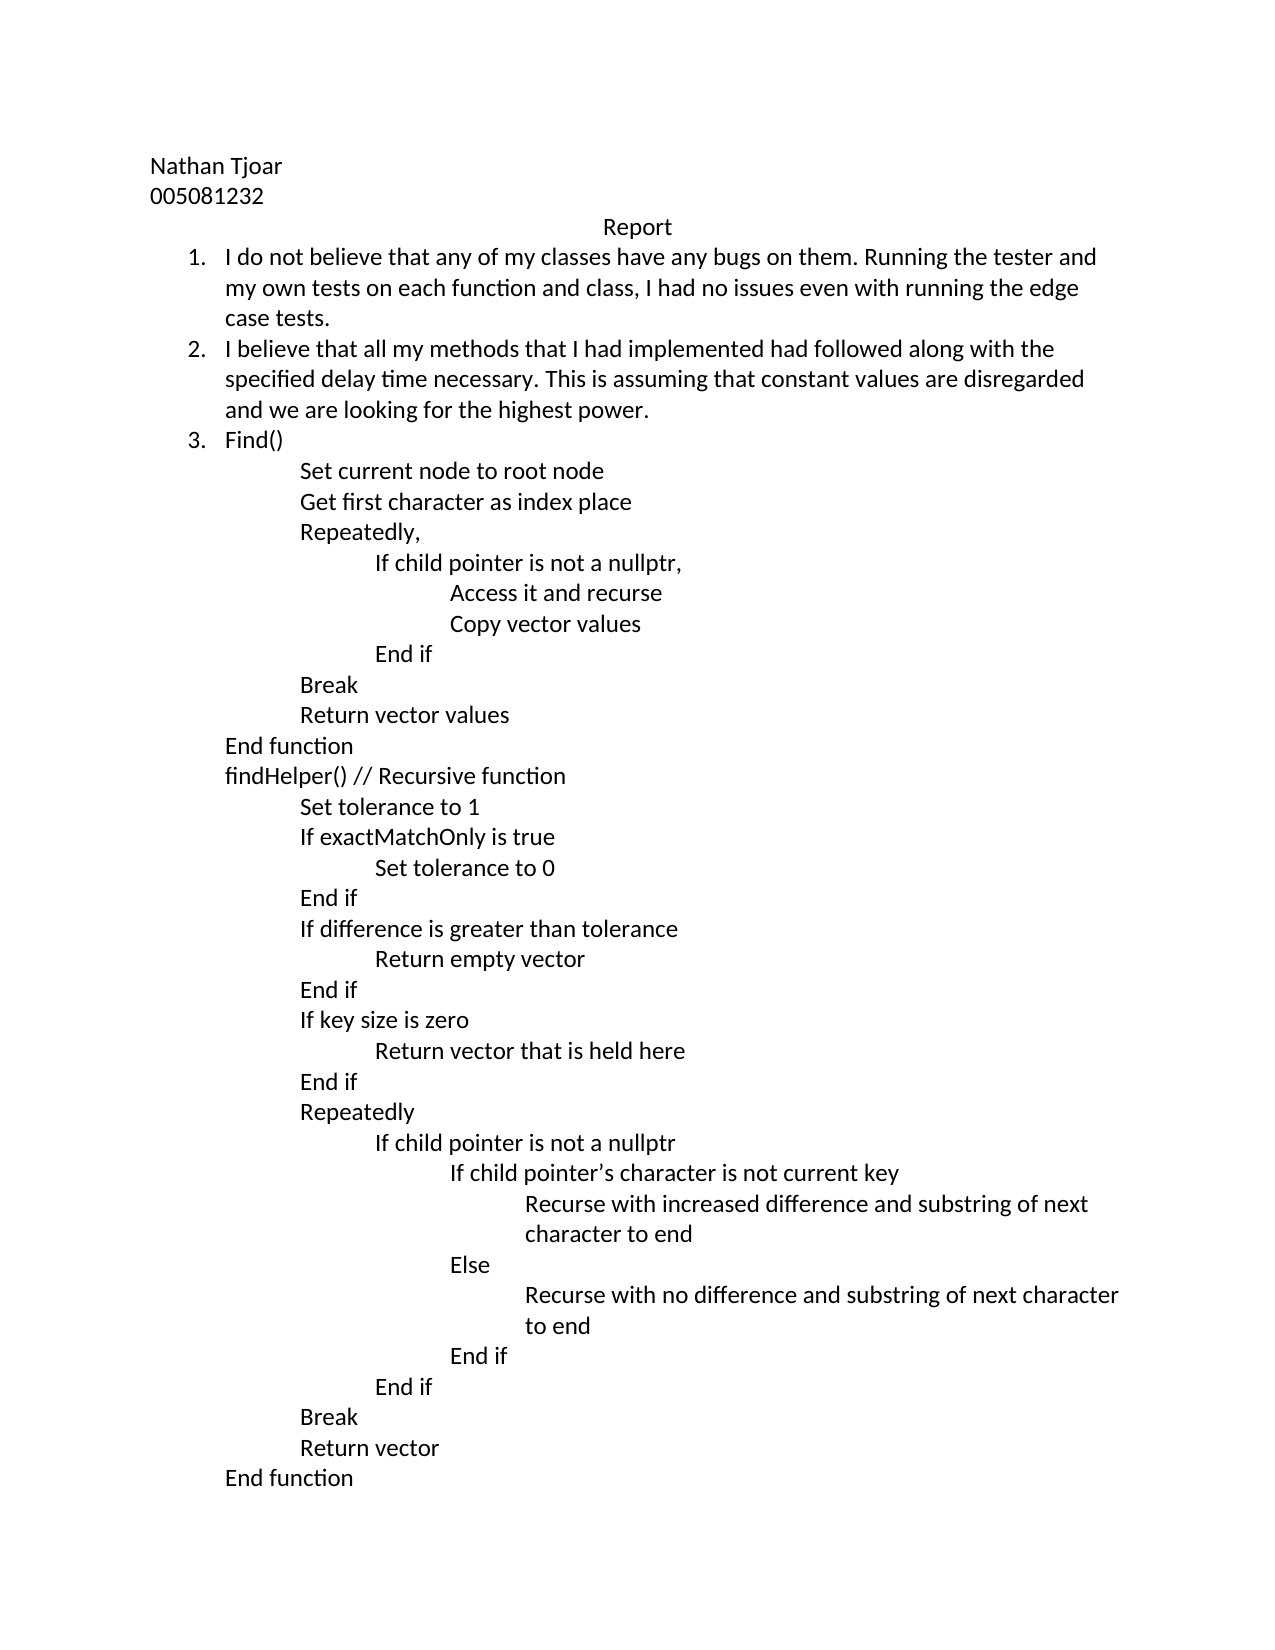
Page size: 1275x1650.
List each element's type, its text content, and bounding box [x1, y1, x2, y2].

text Repeatedly, [225, 516, 1125, 547]
text If exactMatchOnly is true [150, 821, 1125, 852]
text End if [150, 1371, 1125, 1401]
text Set tolerance to 1 [150, 791, 1125, 821]
text End function [150, 730, 1125, 760]
text End if [225, 638, 1125, 669]
text Set tolerance to 0 [150, 852, 1125, 882]
text If child pointer’s character is not current key [150, 1157, 1125, 1188]
text If difference is greater than tolerance [150, 913, 1125, 943]
text Break [225, 669, 1125, 699]
text End if [150, 1340, 1125, 1371]
text Copy vector values [225, 608, 1125, 638]
text End function [150, 1462, 1125, 1493]
text Break [150, 1401, 1125, 1432]
text findHelper() // Recursive function [150, 760, 1125, 791]
text Set current node to root node [225, 455, 1125, 486]
text If child pointer is not a nullptr, [225, 547, 1125, 577]
text Return vector that is held here [150, 1035, 1125, 1066]
text Return vector [150, 1432, 1125, 1462]
text If child pointer is not a nullptr [150, 1127, 1125, 1157]
text End if [150, 882, 1125, 913]
text Recurse with increased difference and substring of next character to end [525, 1188, 1125, 1249]
text Nathan Tjoar [150, 150, 1125, 181]
text Report [150, 211, 1125, 242]
text If key size is zero [150, 1004, 1125, 1035]
text End if [150, 974, 1125, 1004]
list Find() [187, 425, 1125, 455]
text Return empty vector [150, 943, 1125, 974]
text Return vector values [225, 699, 1125, 730]
list I do not believe that any of my classes have any bugs on them. Running the tester and my own tests on each function and class, I had no issues even with running the edge case tests. [187, 242, 1125, 333]
list I believe that all my methods that I had implemented had followed along with the specified delay time necessary. This is assuming that constant values are disregarded and we are looking for the highest power. [187, 333, 1125, 425]
text Else [150, 1249, 1125, 1279]
text Repeatedly [150, 1096, 1125, 1127]
text Access it and recurse [225, 577, 1125, 608]
text End if [150, 1066, 1125, 1096]
text 005081232 [150, 181, 1125, 211]
text Recurse with no difference and substring of next character to end [525, 1279, 1125, 1340]
text Get first character as index place [225, 486, 1125, 516]
